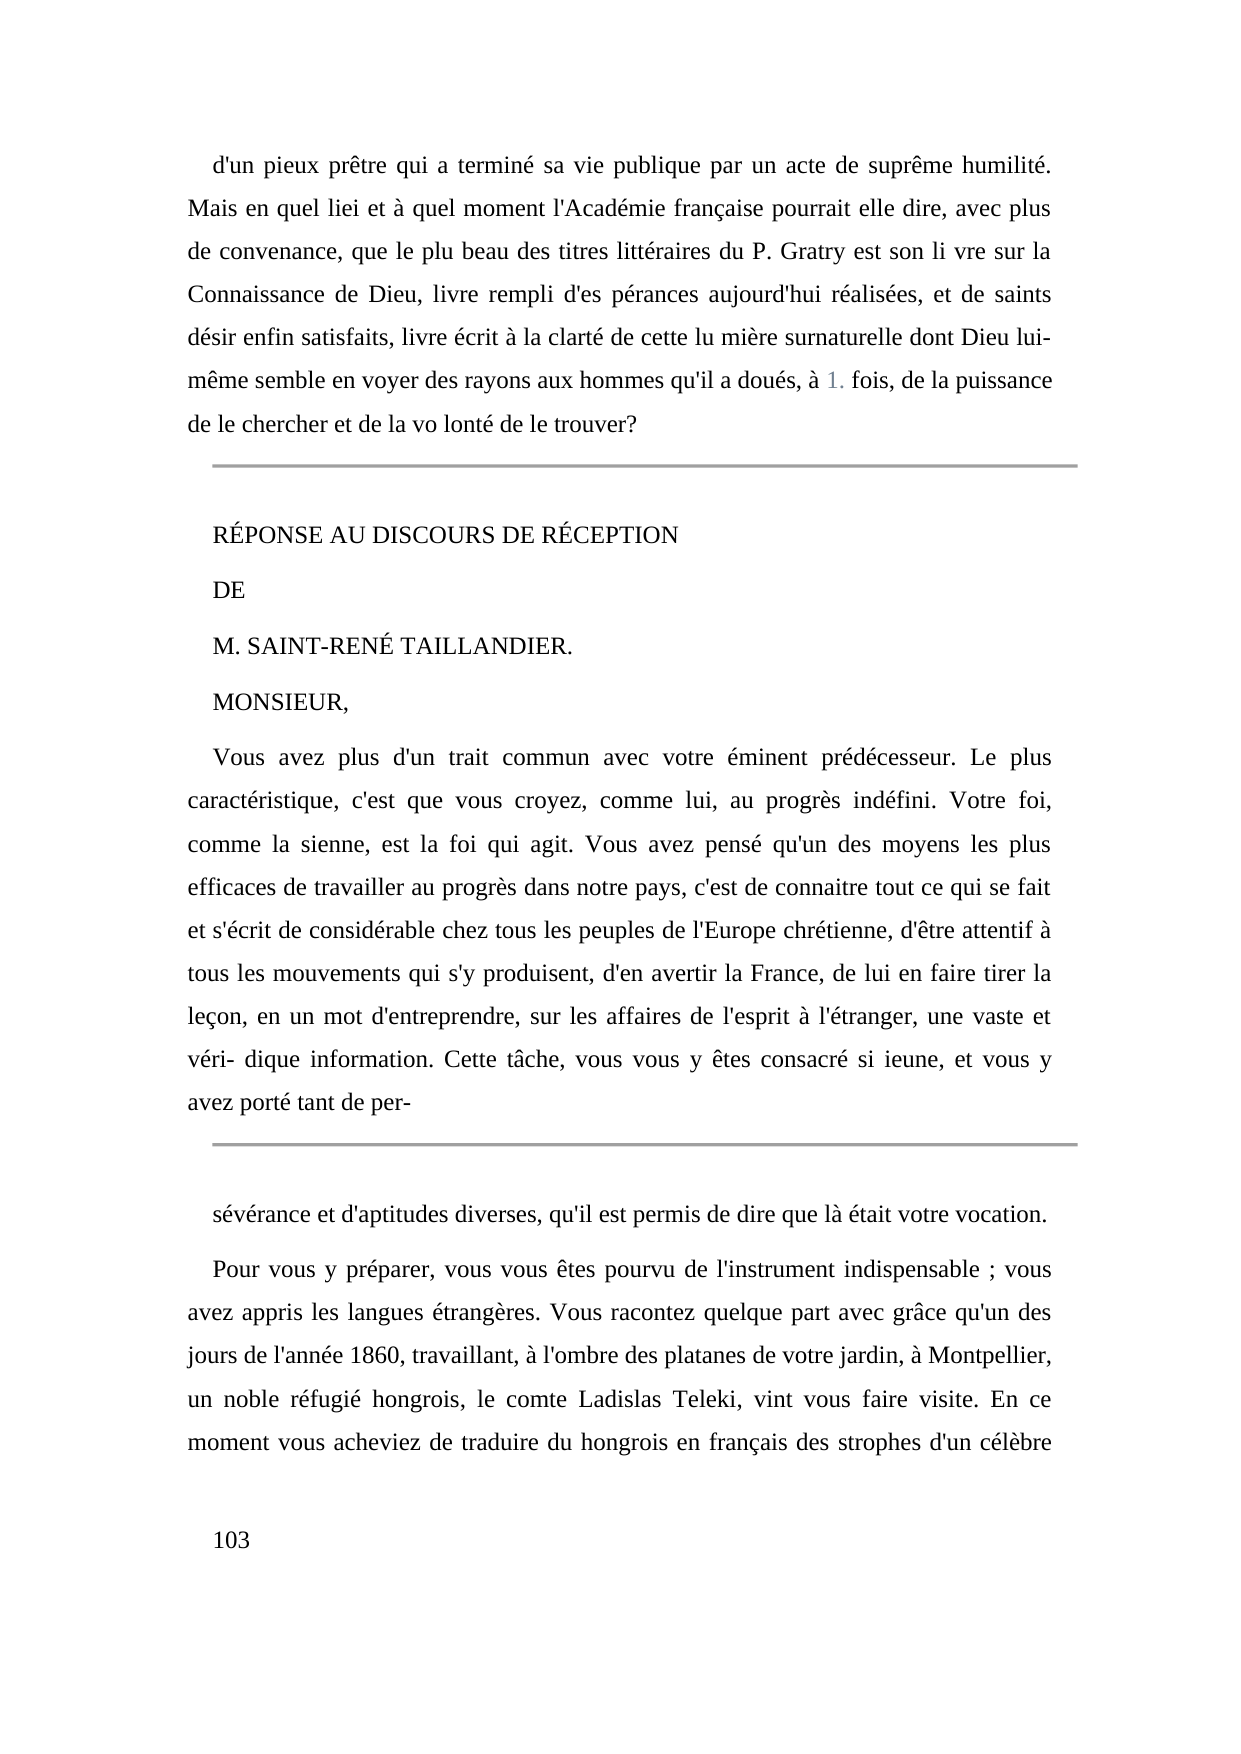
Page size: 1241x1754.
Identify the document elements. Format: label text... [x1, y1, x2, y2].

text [187, 1254, 1053, 1456]
text Vous avez plus d'un trait commun avec votre éminent prédécesseur. Le plus caractéristique, c'est que vous croyez, comme lui, au progrès indéfini. Votre foi, comme la sienne, est la foi qui agit. Vous avez pensé qu'un des moyens les plus efficaces de travailler au progrès dans notre pays, c'est de connaitre tout ce qui se fait et s'écrit de considérable chez tous les peuples de l'Europe chrétienne, d'être attentif à tous les mouvements qui s'y produisent, d'en avertir la France, de lui en faire tirer la leçon, en un mot d'entreprendre, sur les affaires de l'esprit à l'étranger, une vaste et véri- dique information. Cette tâche, vous vous y êtes consacré si ieune, et vous y avez porté tant de per- [187, 742, 1053, 1116]
text MONSIEUR, [187, 687, 1053, 716]
text d'un pieux prêtre qui a terminé sa vie publique par un acte de suprême humilité. Mais en quel liei et à quel moment l'Académie française pourrait elle dire, avec plus de convenance, que le plu beau des titres littéraires du P. Gratry est son li vre sur la Connaissance de Dieu, livre rempli d'es pérances aujourd'hui réalisées, et de saints désir enfin satisfaits, livre écrit à la clarté de cette lu mière surnaturelle dont Dieu lui-même semble en voyer des rayons aux hommes qu'il a doués, à 1. fois, de la puissance de le chercher et de la vo lonté de le trouver? [187, 150, 1053, 437]
text M. SAINT-RENÉ TAILLANDIER. [187, 631, 1053, 660]
text DE [187, 576, 1053, 604]
text RÉPONSE AU DISCOURS DE RÉCEPTION [187, 520, 1053, 549]
text sévérance et d'aptitudes diverses, qu'il est permis de dire que là était votre vocation. [187, 1199, 1053, 1227]
